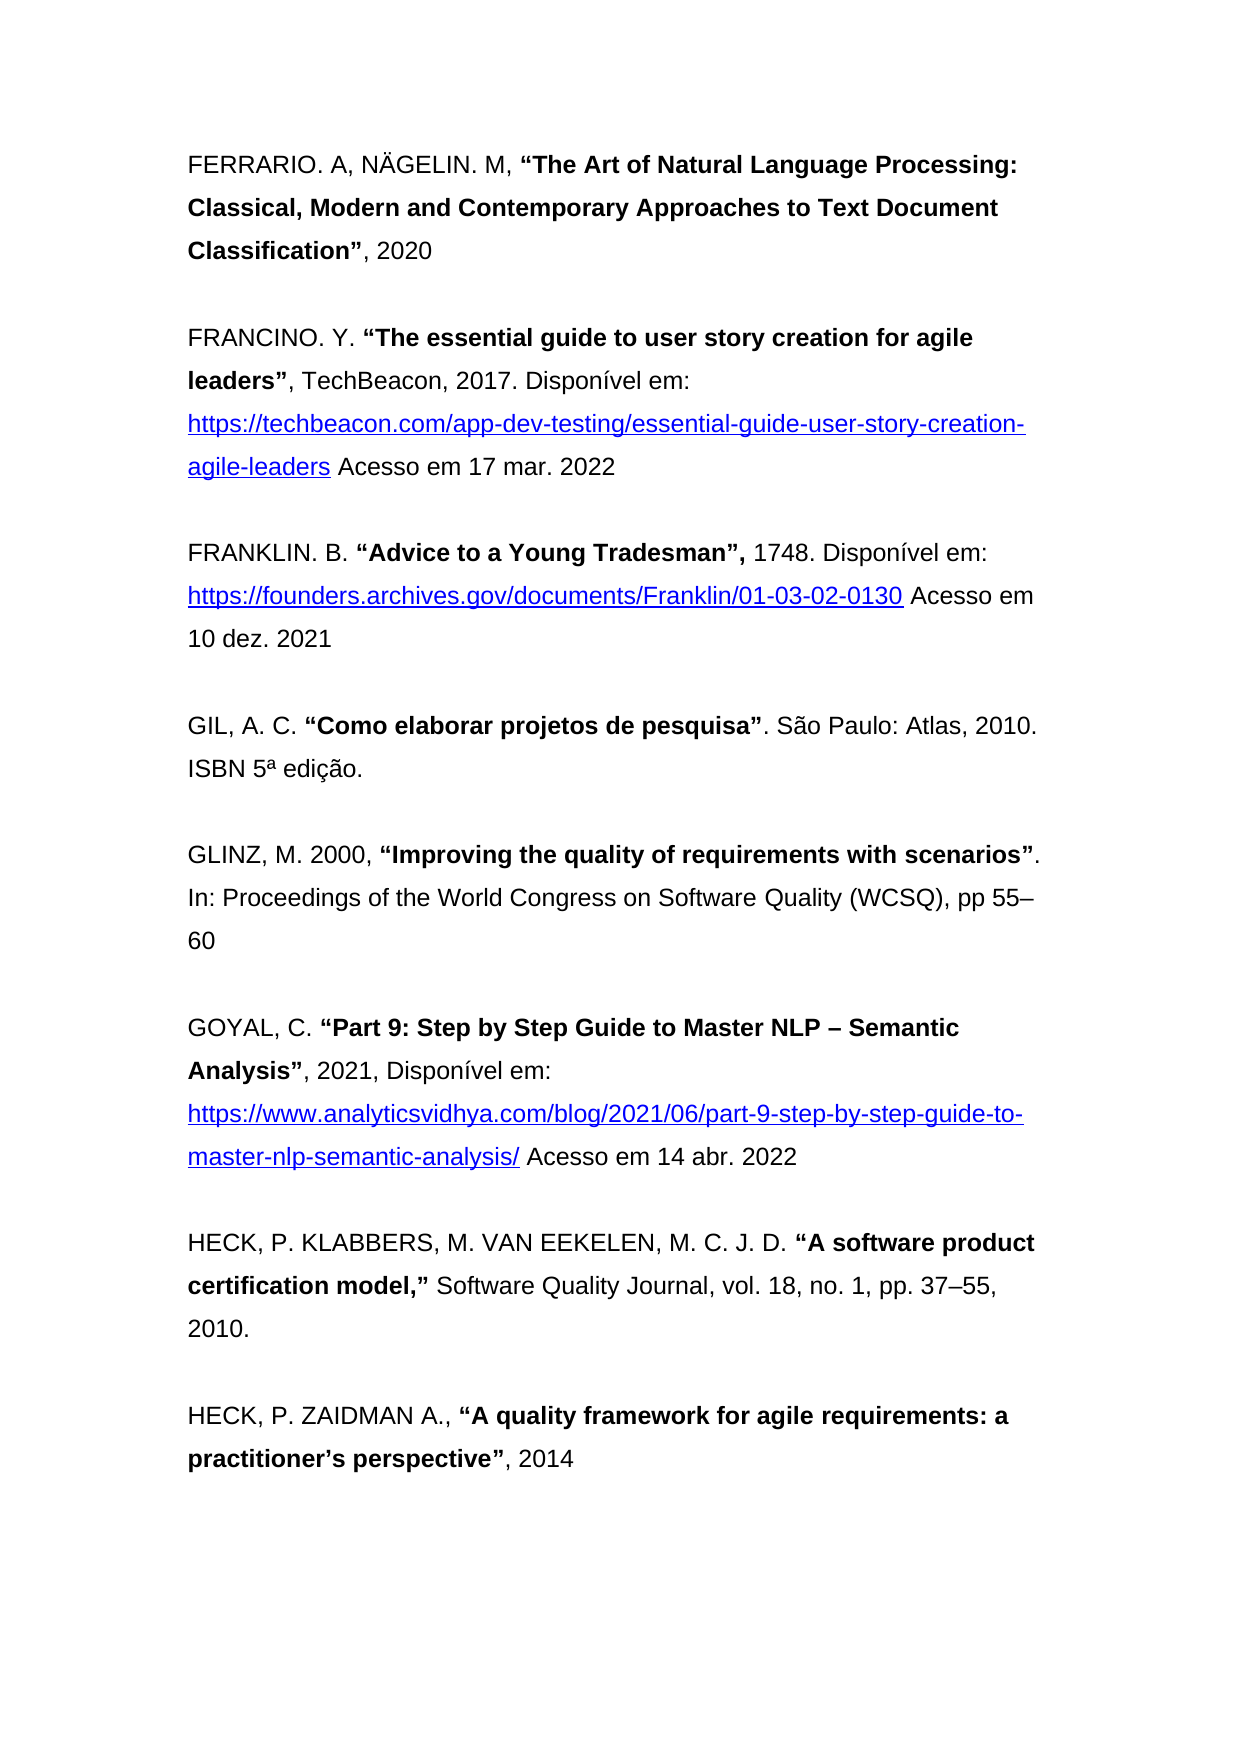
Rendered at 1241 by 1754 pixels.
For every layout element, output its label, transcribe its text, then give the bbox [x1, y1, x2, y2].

text FRANCINO. Y. “The essential guide to user story creation for agile leaders”, TechBeacon, 2017. Disponível em: [187, 322, 1053, 394]
text certification model,” Software Quality Journal, vol. 18, no. 1, pp. 37–55, [187, 1271, 1053, 1300]
text 2010. [187, 1314, 1053, 1343]
text https://techbeacon.com/app-dev-testing/essential-guide-user-story-creation-agile-leaders Acesso em 17 mar. 2022 [187, 409, 1053, 481]
text GOYAL, C. “Part 9: Step by Step Guide to Master NLP – Semantic Analysis”, 2021, Disponível em: https://www.analyticsvidhya.com/blog/2021/06/part-9-step-by-step-guide-to-master-nlp-semantic-analysis/ Acesso em 14 abr. 2022 [187, 1012, 1053, 1171]
text GIL, A. C. “Como elaborar projetos de pesquisa”. São Paulo: Atlas, 2010. ISBN 5ª edição. [187, 711, 1053, 782]
text HECK, P. KLABBERS, M. VAN EEKELEN, M. C. J. D. “A software product [187, 1228, 1053, 1257]
text GLINZ, M. 2000, “Improving the quality of requirements with scenarios”. In: Proceedings of the World Congress on Software Quality (WCSQ), pp 55–60 [187, 840, 1053, 955]
text FRANKLIN. B. “Advice to a Young Tradesman”, 1748. Disponível em: https://founders.archives.gov/documents/Franklin/01-03-02-0130 Acesso em 10 dez. 2021 [187, 538, 1053, 653]
text HECK, P. ZAIDMAN A., “A quality framework for agile requirements: a practitioner’s perspective”, 2014 [187, 1401, 1053, 1472]
text FERRARIO. A, NÄGELIN. M, “The Art of Natural Language Processing: Classical, Modern and Contemporary Approaches to Text Document Classification”, 2020 [187, 150, 1053, 265]
